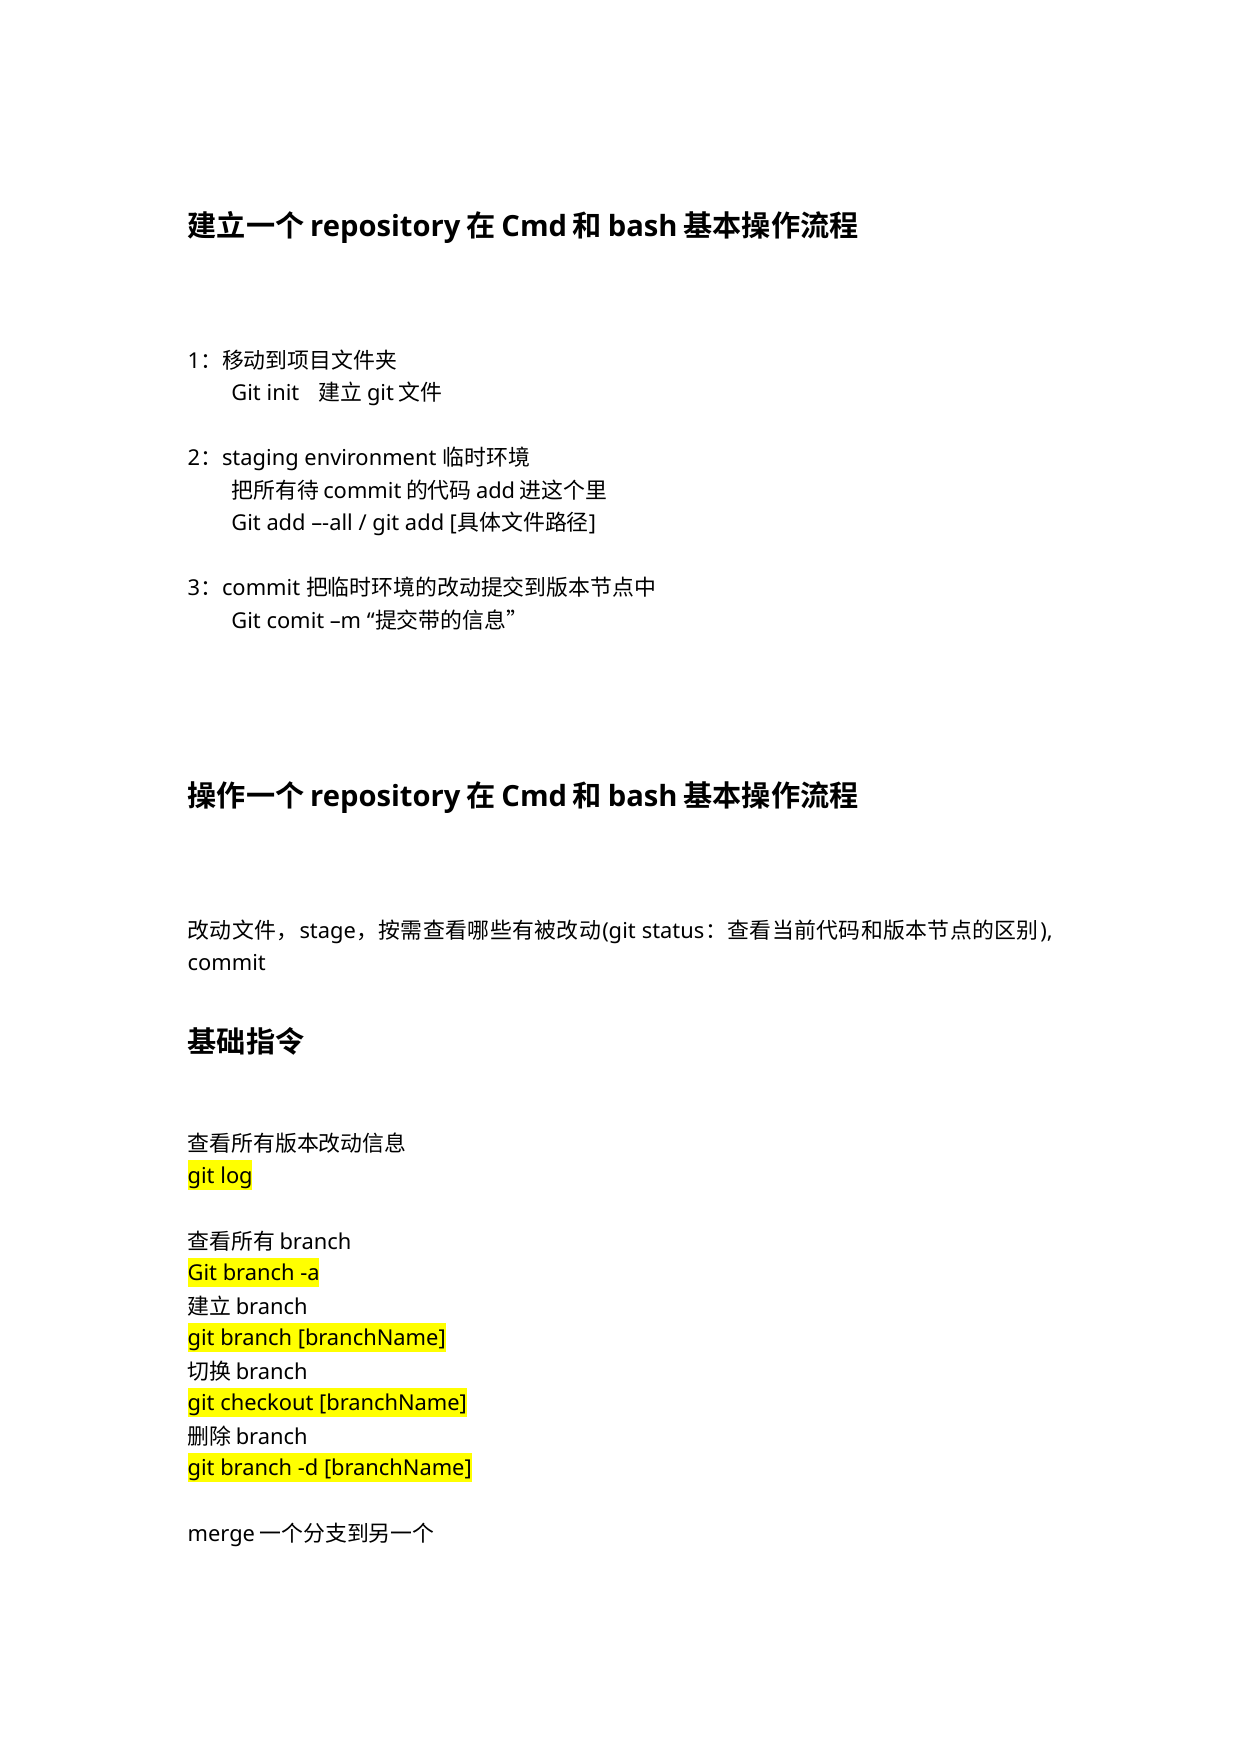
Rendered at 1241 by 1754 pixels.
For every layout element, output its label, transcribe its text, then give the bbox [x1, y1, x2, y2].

text 查看所有branch [187, 1223, 1053, 1256]
text git log [187, 1158, 1053, 1191]
text Git branch -a [187, 1256, 1053, 1288]
text 1：移动到项目文件夹 [187, 342, 1053, 375]
text Git comit –m “提交带的信息” [187, 602, 1053, 635]
text git branch -d [branchName] [187, 1451, 1053, 1483]
text 改动文件，stage，按需查看哪些有被改动(git status：查看当前代码和版本节点的区别), commit [187, 913, 1053, 978]
text 查看所有版本改动信息 [187, 1126, 1053, 1158]
text git branch [branchName] [187, 1321, 1053, 1353]
text Git add –-all / git add [具体文件路径] [187, 505, 1053, 537]
subtitle 操作一个repository在Cmd和bash基本操作流程 [187, 762, 1053, 827]
text 切换branch [187, 1353, 1053, 1386]
text Git init 建立git文件 [187, 375, 1053, 407]
text 把所有待commit的代码add进这个里 [187, 472, 1053, 505]
text 2：staging environment 临时环境 [187, 440, 1053, 472]
subtitle 基础指令 [187, 1007, 1053, 1072]
text merge一个分支到另一个 [187, 1516, 1053, 1548]
text 删除branch [187, 1418, 1053, 1451]
subtitle 建立一个repository在Cmd和bash基本操作流程 [187, 191, 1053, 256]
text git checkout [branchName] [187, 1386, 1053, 1418]
text 建立branch [187, 1288, 1053, 1321]
text 3：commit 把临时环境的改动提交到版本节点中 [187, 570, 1053, 602]
